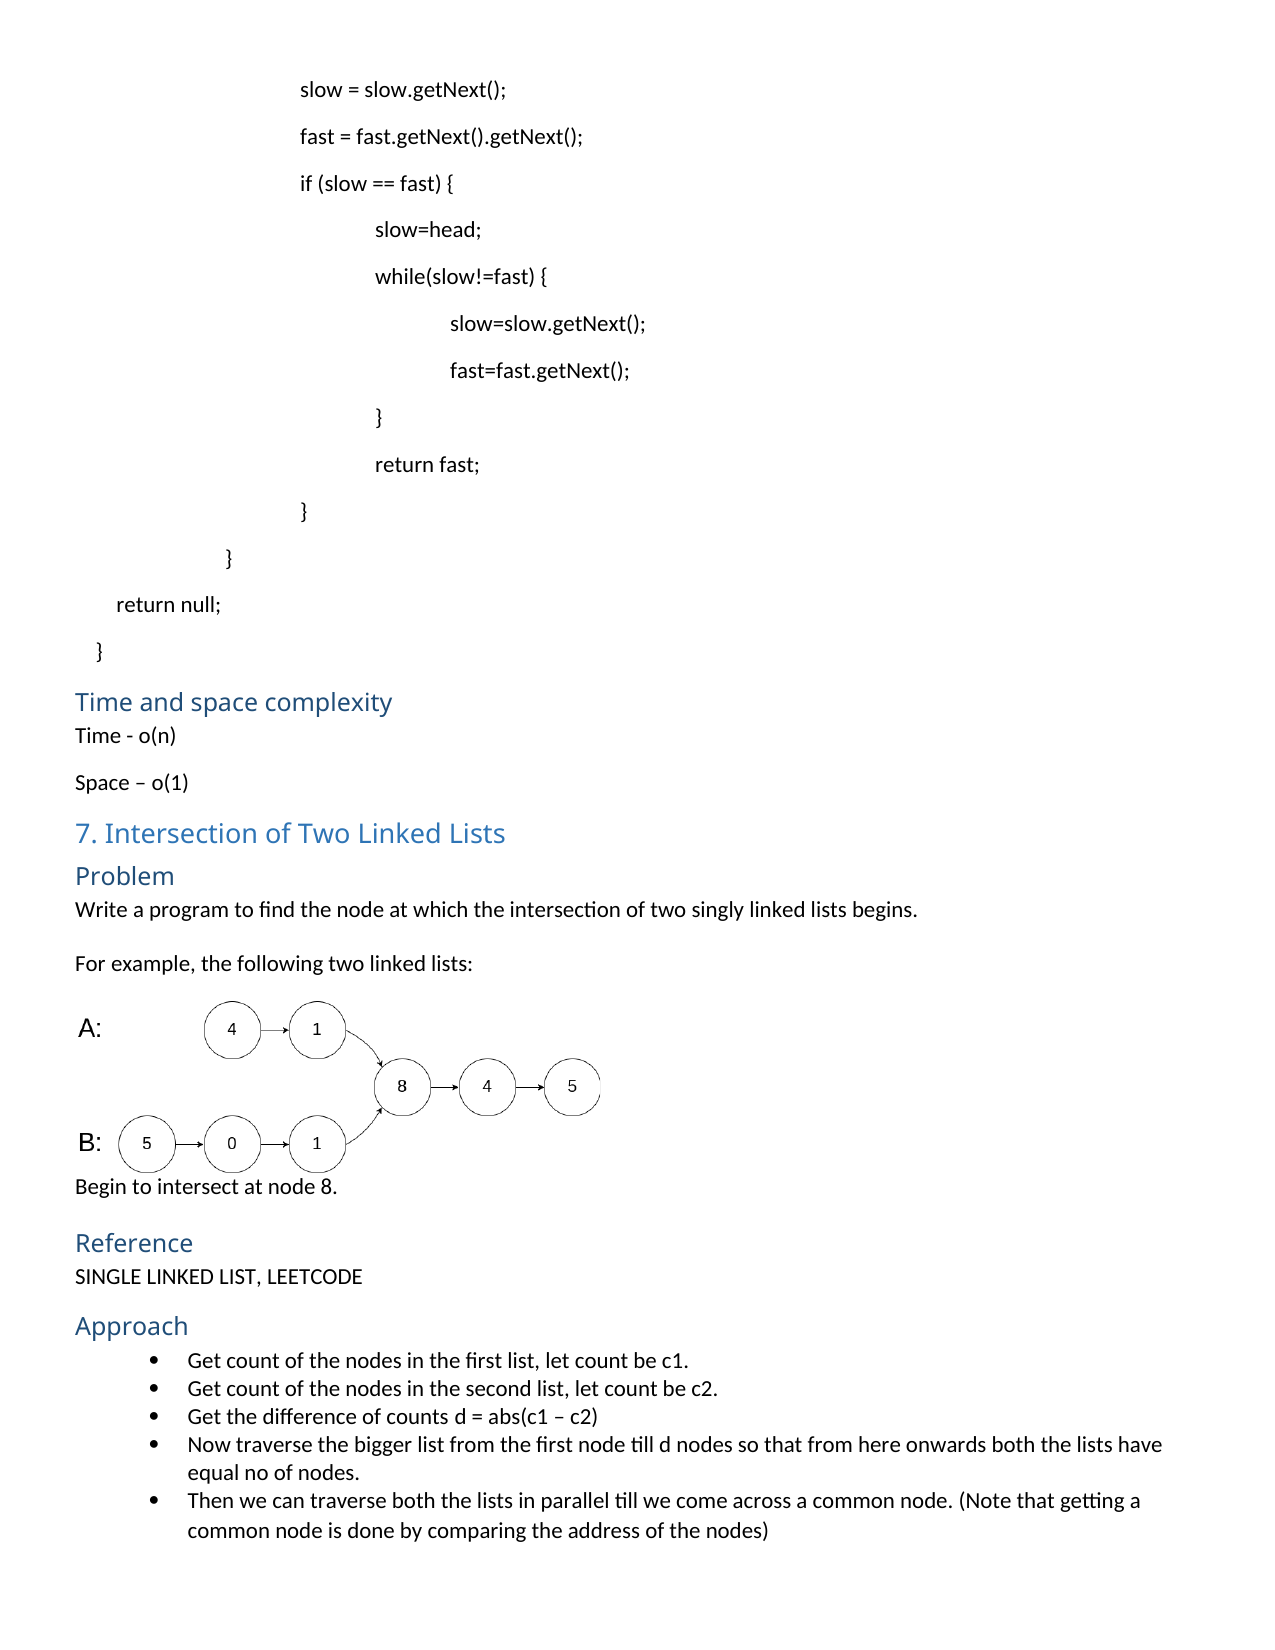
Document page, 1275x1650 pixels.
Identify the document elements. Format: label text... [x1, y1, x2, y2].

text fast = fast.getNext().getNext(); [75, 122, 1200, 150]
text Begin to intersect at node 8. [75, 1172, 1200, 1200]
text Write a program to find the node at which the intersection of two singly linked lists begins. [75, 896, 1200, 924]
text slow = slow.getNext(); [75, 75, 1200, 103]
text SINGLE LINKED LIST, LEETCODE [75, 1262, 1200, 1290]
text if (slow == fast) { [75, 169, 1200, 197]
text fast=fast.getNext(); [75, 356, 1200, 384]
list Now traverse the bigger list from the first node till d nodes so that from here onwards both the lists have equal no of nodes. [150, 1430, 1200, 1486]
text return null; [75, 591, 1200, 619]
text } [75, 497, 1200, 525]
subtitle Time and space complexity [75, 684, 1200, 718]
text Space – o(1) [75, 768, 1200, 796]
subtitle Reference [75, 1225, 1200, 1259]
text } [75, 637, 1200, 666]
subtitle 7. Intersection of Two Linked Lists [75, 815, 1200, 852]
list Then we can traverse both the lists in parallel till we come across a common node. (Note that getting a common node is done by comparing the address of the nodes) [150, 1486, 1200, 1544]
text } [75, 544, 1200, 572]
picture [75, 1001, 600, 1173]
list Get the difference of counts d = abs(c1 – c2) [150, 1402, 1200, 1430]
list Get count of the nodes in the second list, let count be c2. [150, 1374, 1200, 1402]
text while(slow!=fast) { [75, 262, 1200, 291]
list Get count of the nodes in the first list, let count be c1. [150, 1346, 1200, 1374]
text return fast; [75, 450, 1200, 478]
subtitle Problem [75, 859, 1200, 893]
text } [75, 403, 1200, 431]
text slow=slow.getNext(); [75, 309, 1200, 337]
text Time - o(n) [75, 721, 1200, 749]
text slow=head; [75, 216, 1200, 244]
subtitle Approach [75, 1309, 1200, 1343]
text For example, the following two linked lists: [75, 949, 1200, 977]
